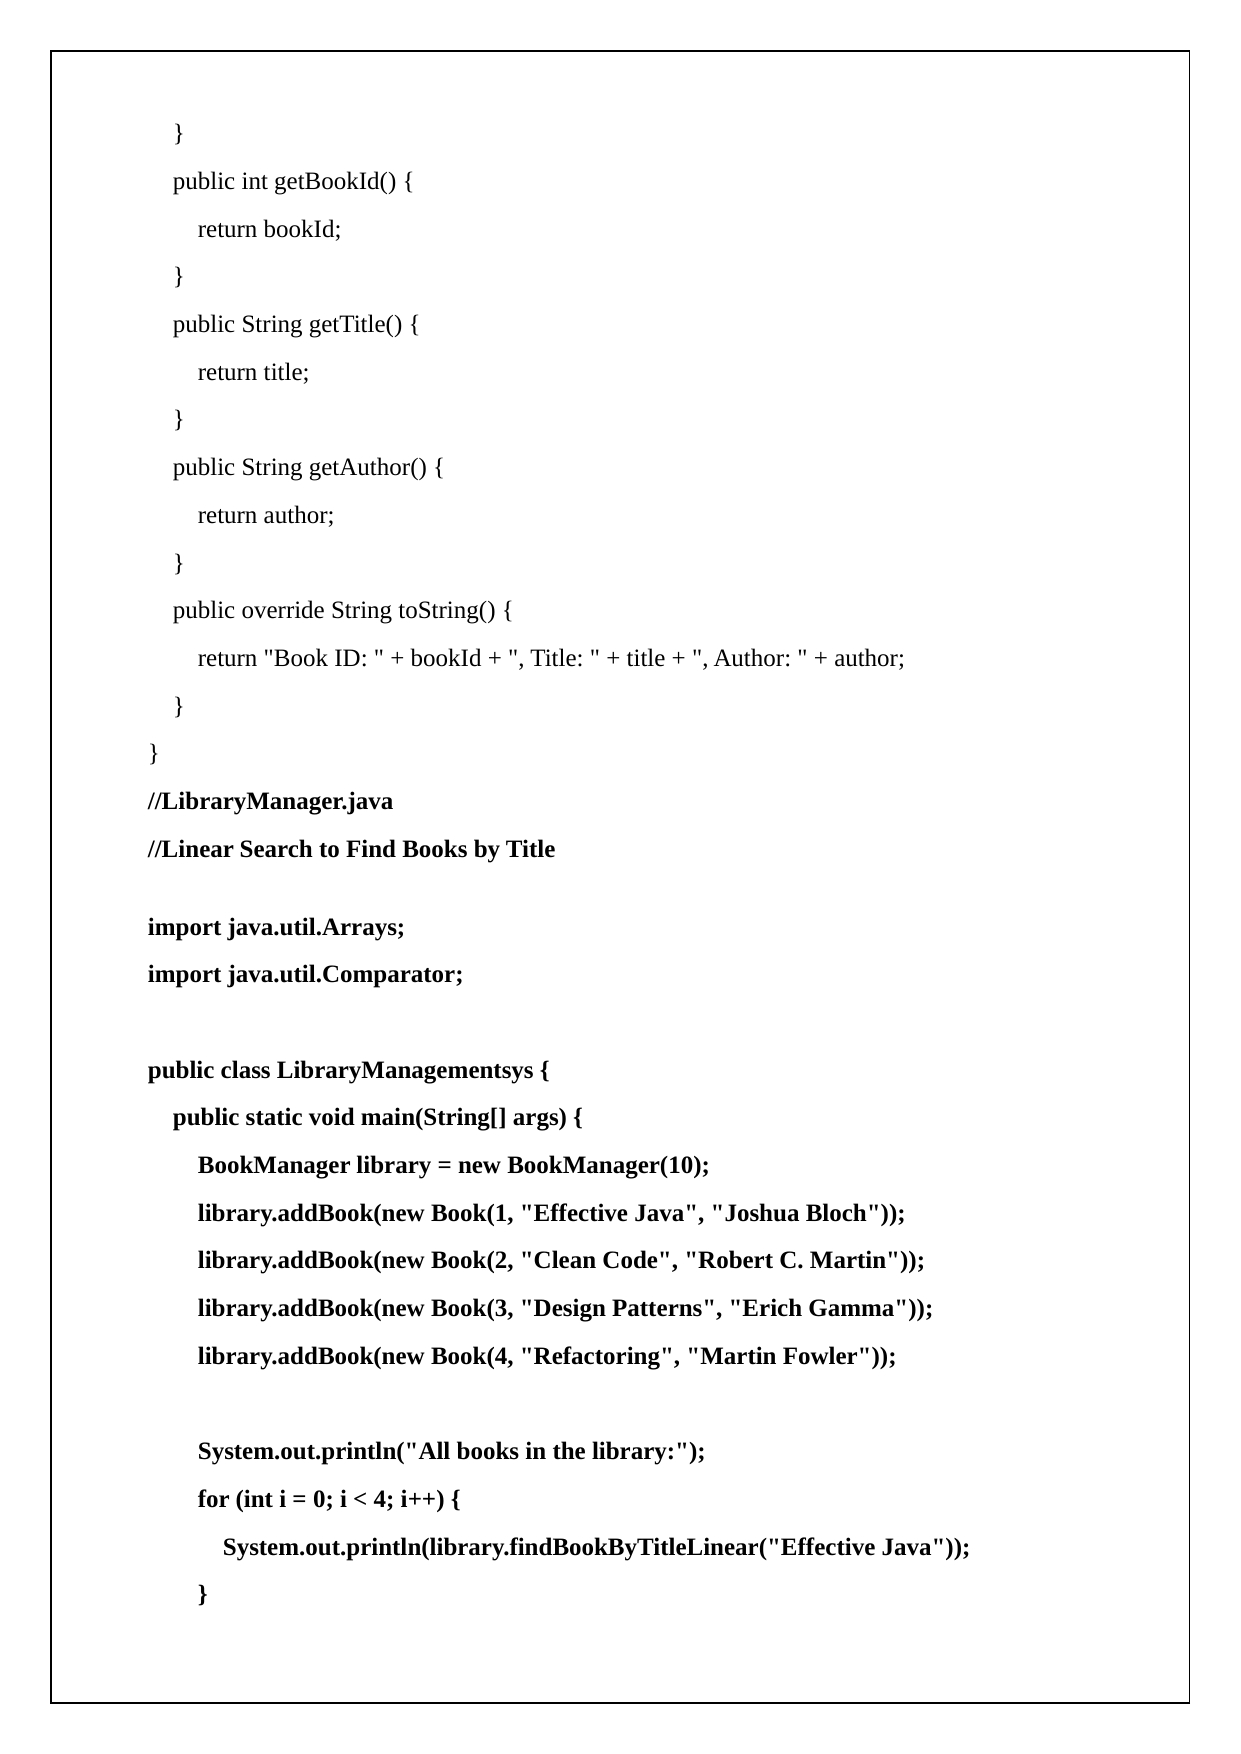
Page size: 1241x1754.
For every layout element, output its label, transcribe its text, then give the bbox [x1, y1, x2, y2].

text BookManager library = new BookManager(10); [148, 1150, 1137, 1179]
text } [148, 691, 1137, 719]
text library.addBook(new Book(2, "Clean Code", "Robert C. Martin")); [148, 1246, 1137, 1274]
text public class LibraryManagementsys { [148, 1055, 1137, 1083]
text public String getTitle() { [148, 309, 1137, 338]
text return bookId; [148, 214, 1137, 242]
text library.addBook(new Book(1, "Effective Java", "Joshua Bloch")); [148, 1198, 1137, 1227]
text //LibraryManager.java [148, 786, 1137, 815]
text } [148, 738, 1137, 767]
text public static void main(String[] args) { [148, 1102, 1137, 1131]
text } [148, 261, 1137, 290]
text return title; [148, 357, 1137, 386]
text } [148, 404, 1137, 433]
text System.out.println("All books in the library:"); [148, 1436, 1137, 1465]
text } [148, 118, 1137, 147]
text for (int i = 0; i < 4; i++) { [148, 1484, 1137, 1513]
text return author; [148, 500, 1137, 529]
text library.addBook(new Book(3, "Design Patterns", "Erich Gamma")); [148, 1293, 1137, 1322]
text return "Book ID: " + bookId + ", Title: " + title + ", Author: " + author; [148, 643, 1137, 672]
text public int getBookId() { [148, 166, 1137, 195]
text public String getAuthor() { [148, 452, 1137, 481]
text import java.util.Comparator; [148, 959, 1137, 988]
text library.addBook(new Book(4, "Refactoring", "Martin Fowler")); [148, 1341, 1137, 1370]
text } [148, 548, 1137, 576]
text import java.util.Arrays; [148, 912, 1137, 940]
text } [148, 1579, 1137, 1608]
text System.out.println(library.findBookByTitleLinear("Effective Java")); [148, 1532, 1137, 1561]
text public override String toString() { [148, 595, 1137, 624]
text //Linear Search to Find Books by Title [148, 834, 1137, 893]
